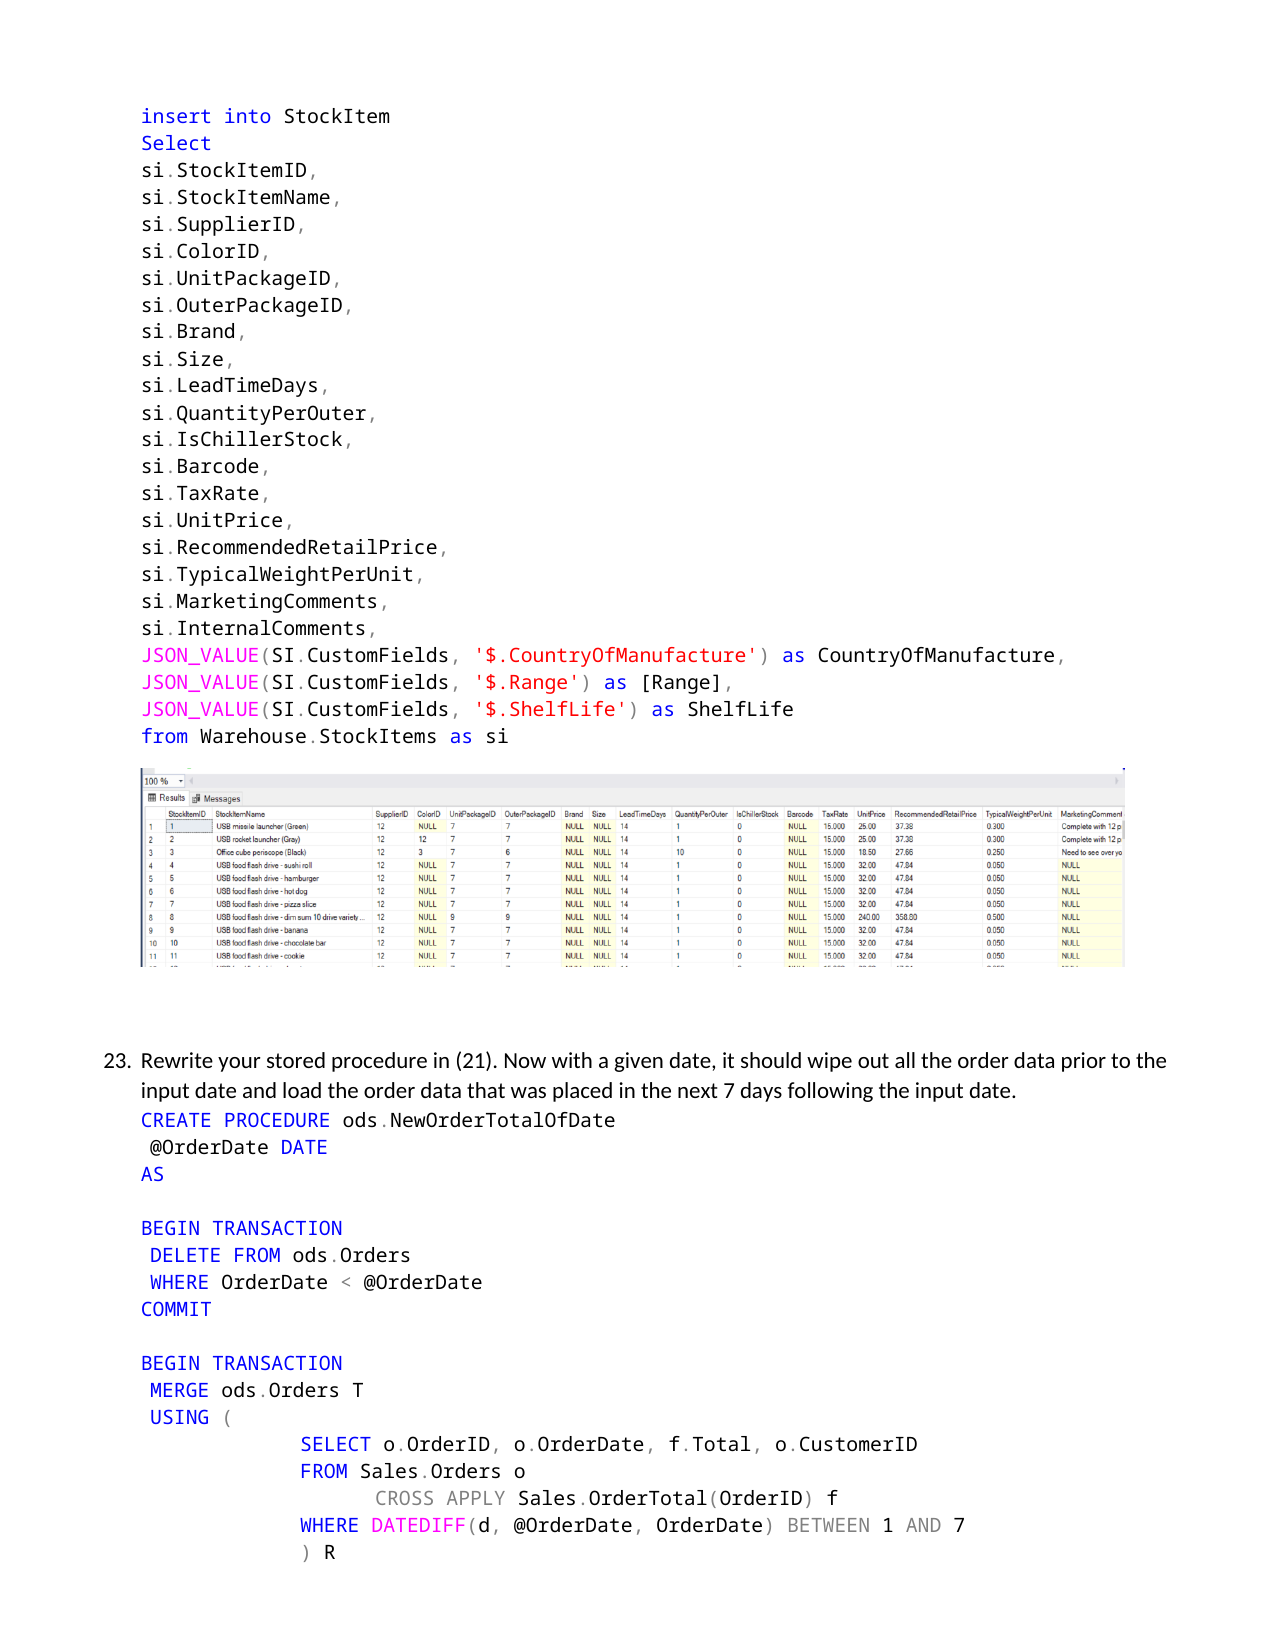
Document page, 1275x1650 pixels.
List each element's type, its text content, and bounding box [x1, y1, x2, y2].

text si.TypicalWeightPerUnit, [141, 561, 1200, 588]
text BEGIN TRANSACTION [141, 1349, 1200, 1376]
text si.IsChillerStock, [141, 426, 1200, 453]
text FROM Sales.Orders o [141, 1457, 1200, 1484]
text si.TaxRate, [141, 480, 1200, 507]
text si.UnitPackageID, [141, 264, 1200, 291]
text CROSS APPLY Sales.OrderTotal(OrderID) f [141, 1484, 1200, 1511]
text si.StockItemName, [141, 183, 1200, 210]
text COMMIT [141, 1295, 1200, 1322]
text CREATE PROCEDURE ods.NewOrderTotalOfDate [141, 1106, 1200, 1133]
text si.Size, [141, 345, 1200, 372]
text si.SupplierID, [141, 210, 1200, 237]
text from Warehouse.StockItems as si [75, 722, 1200, 749]
text si.Barcode, [141, 453, 1200, 480]
text JSON_VALUE(SI.CustomFields, '$.Range') as [Range], [141, 668, 1200, 696]
text si.InternalComments, [141, 614, 1200, 642]
text SELECT o.OrderID, o.OrderDate, f.Total, o.CustomerID [141, 1430, 1200, 1457]
text WHERE OrderDate < @OrderDate [141, 1268, 1200, 1295]
text DELETE FROM ods.Orders [141, 1241, 1200, 1268]
text si.StockItemID, [141, 156, 1200, 183]
text si.LeadTimeDays, [141, 372, 1200, 399]
text WHERE DATEDIFF(d, @OrderDate, OrderDate) BETWEEN 1 AND 7 [141, 1511, 1200, 1538]
text si.RecommendedRetailPrice, [141, 534, 1200, 561]
text si.MarketingComments, [141, 588, 1200, 614]
text si.Brand, [141, 318, 1200, 345]
text si.UnitPrice, [141, 507, 1200, 534]
text AS [141, 1160, 1200, 1187]
text JSON_VALUE(SI.CustomFields, '$.ShelfLife') as ShelfLife [141, 696, 1200, 722]
text USING ( [141, 1403, 1200, 1430]
list Rewrite your stored procedure in (21). Now with a given date, it should wipe out all the order data prior to the input date and load the order data that was placed in the next 7 days following the input date. [103, 1046, 1200, 1104]
text si.QuantityPerOuter, [141, 399, 1200, 426]
text MERGE ods.Orders T [141, 1376, 1200, 1403]
picture [140, 768, 1125, 967]
text JSON_VALUE(SI.CustomFields, '$.CountryOfManufacture') as CountryOfManufacture, [141, 642, 1200, 668]
text insert into StockItem [141, 102, 1200, 129]
text @OrderDate DATE [141, 1133, 1200, 1160]
text si.OuterPackageID, [141, 291, 1200, 318]
text ) R [141, 1538, 1200, 1565]
text Select [141, 129, 1200, 156]
text BEGIN TRANSACTION [141, 1214, 1200, 1241]
text si.ColorID, [141, 237, 1200, 264]
